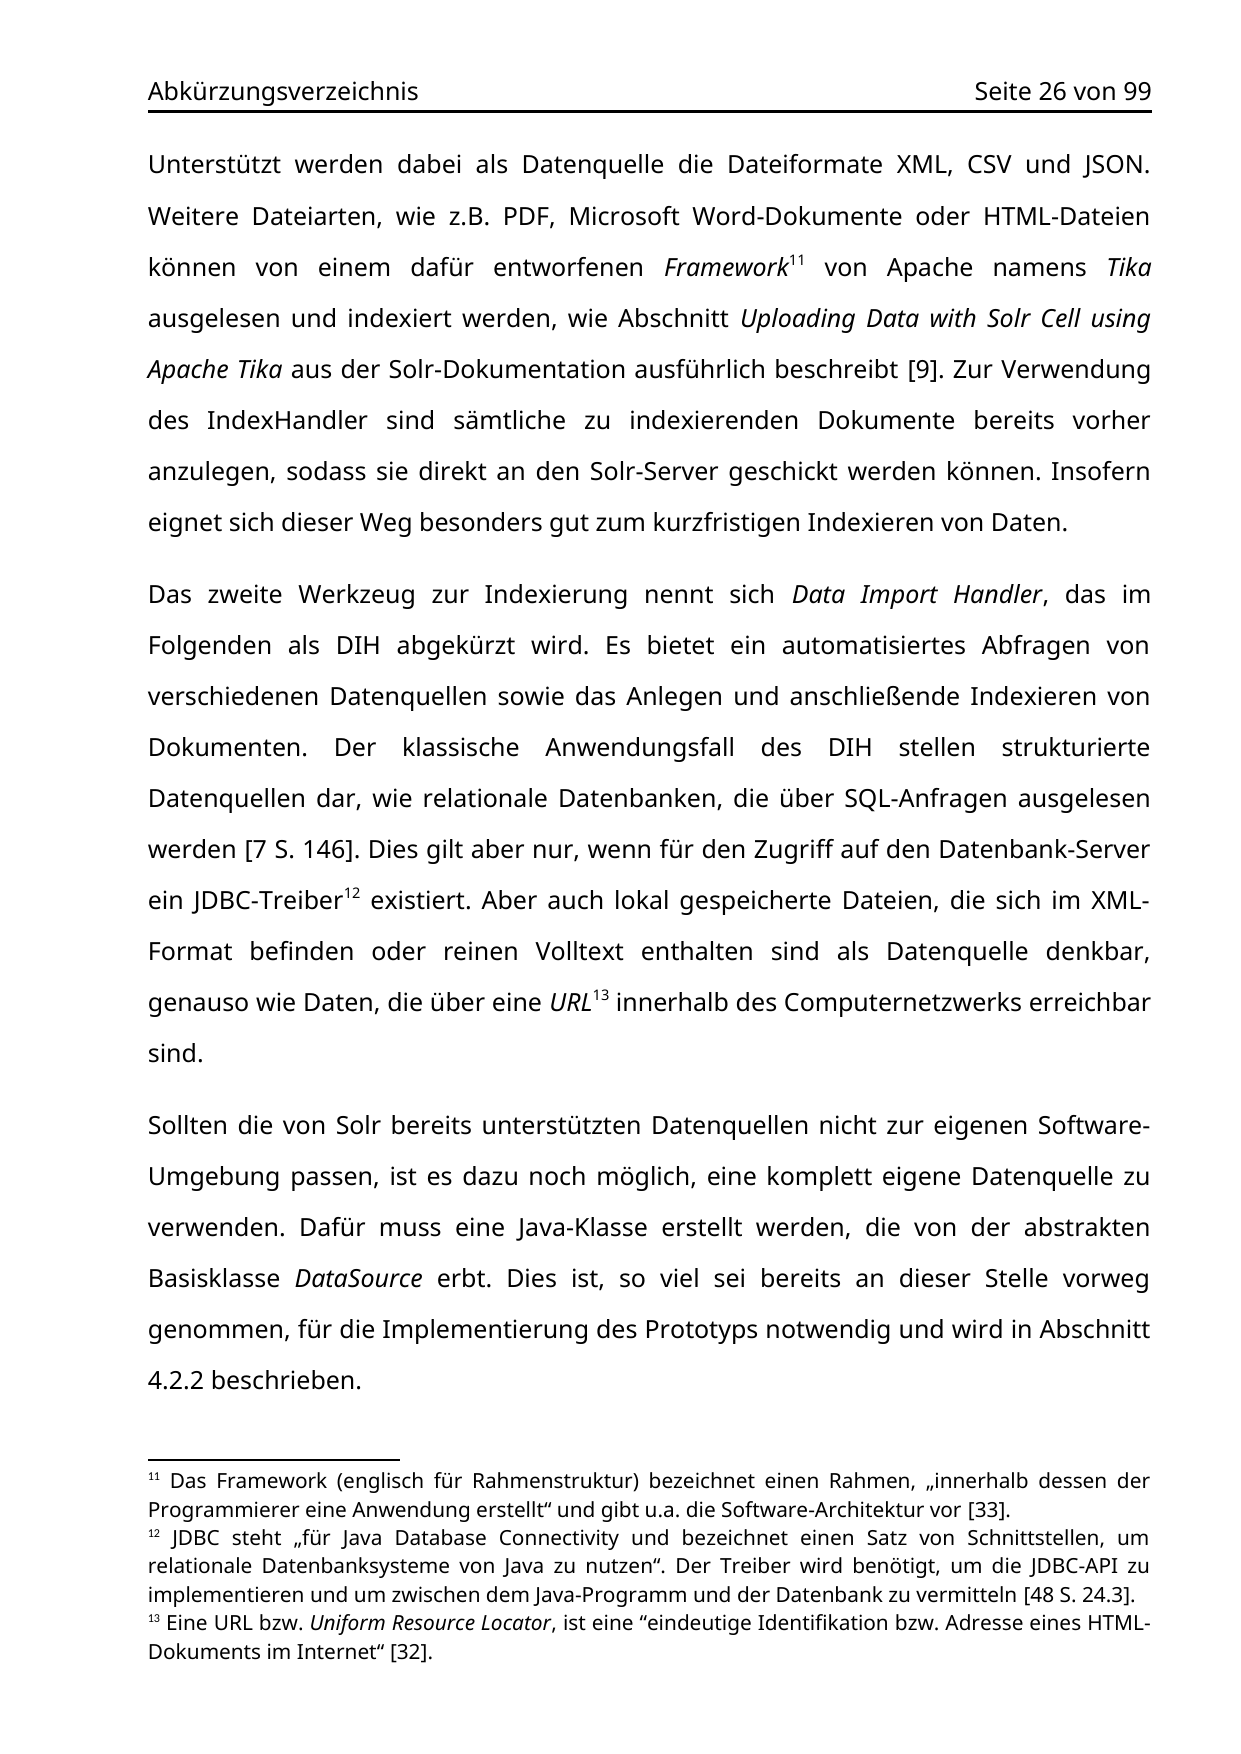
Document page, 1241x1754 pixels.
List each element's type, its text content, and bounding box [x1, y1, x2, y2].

text Sollten die von Solr bereits unterstützten Datenquellen nicht zur eigenen Software-Umgebung passen, ist es dazu noch möglich, eine komplett eigene Datenquelle zu verwenden. Dafür muss eine Java-Klasse erstellt werden, die von der abstrakten Basisklasse DataSource erbt. Dies ist, so viel sei bereits an dieser Stelle vorweg genommen, für die Implementierung des Prototyps notwendig und wird in Abschnitt 4.2.2 beschrieben. [148, 1108, 1152, 1397]
text Unterstützt werden dabei als Datenquelle die Dateiformate XML, CSV und JSON. Weitere Dateiarten, wie z.B. PDF, Microsoft Word-Dokumente oder HTML-Dateien können von einem dafür entworfenen Framework von Apache namens Tika ausgelesen und indexiert werden, wie Abschnitt Uploading Data with Solr Cell using Apache Tika aus der Solr-Dokumentation ausführlich beschreibt . Zur Verwendung des IndexHandler sind sämtliche zu indexierenden Dokumente bereits vorher anzulegen, sodass sie direkt an den Solr-Server geschickt werden können. Insofern eignet sich dieser Weg besonders gut zum kurzfristigen Indexieren von Daten. [148, 147, 1152, 538]
text Das zweite Werkzeug zur Indexierung nennt sich Data Import Handler, das im Folgenden als DIH abgekürzt wird. Es bietet ein automatisiertes Abfragen von verschiedenen Datenquellen sowie das Anlegen und anschließende Indexieren von Dokumenten. Der klassische Anwendungsfall des DIH stellen strukturierte Datenquellen dar, wie relationale Datenbanken, die über SQL-Anfragen ausgelesen werden . Dies gilt aber nur, wenn für den Zugriff auf den Datenbank-Server ein JDBC-Treiber existiert. Aber auch lokal gespeicherte Dateien, die sich im XML-Format befinden oder reinen Volltext enthalten sind als Datenquelle denkbar, genauso wie Daten, die über eine URL innerhalb des Computernetzwerks erreichbar sind. [148, 576, 1152, 1070]
